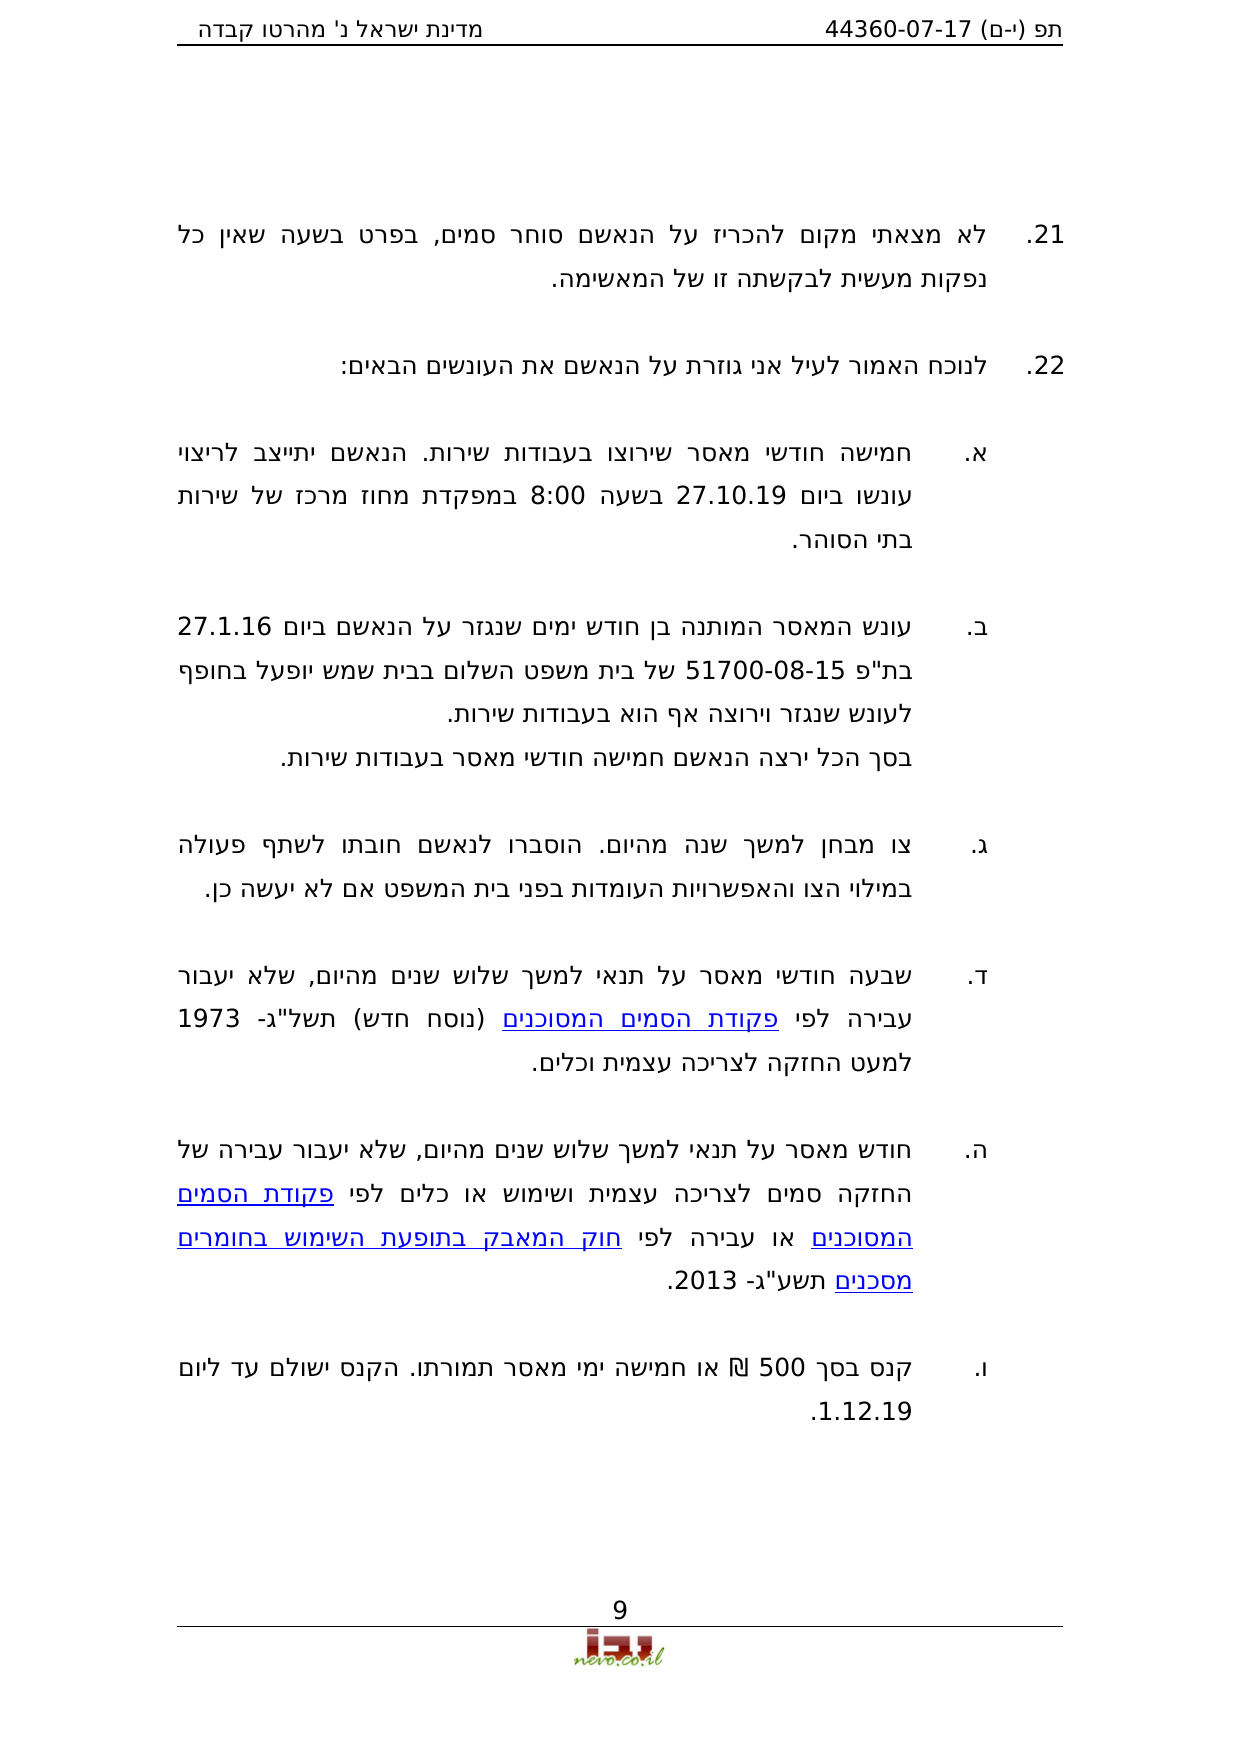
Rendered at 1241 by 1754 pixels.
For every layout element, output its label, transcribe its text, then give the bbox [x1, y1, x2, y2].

text ו. קנס בסך 500 ₪ או חמישה ימי מאסר תמורתו. הקנס ישולם עד ליום 1.12.19. [177, 1353, 988, 1426]
text בסך הכל ירצה הנאשם חמישה חודשי מאסר בעבודות שירות. [177, 743, 988, 773]
list לא מצאתי מקום להכריז על הנאשם סוחר סמים, בפרט בשעה שאין כל נפקות מעשית לבקשתה זו של המאשימה. [177, 220, 1026, 293]
text א. חמישה חודשי מאסר שירוצו בעבודות שירות. הנאשם יתייצב לריצוי עונשו ביום 27.10.19 בשעה 8:00 במפקדת מחוז מרכז של שירות בתי הסוהר. [177, 438, 988, 554]
text ד. שבעה חודשי מאסר על תנאי למשך שלוש שנים מהיום, שלא יעבור עבירה לפי פקודת הסמים המסוכנים (נוסח חדש) תשל"ג- 1973 למעט החזקה לצריכה עצמית וכלים. [177, 961, 988, 1078]
text ה. חודש מאסר על תנאי למשך שלוש שנים מהיום, שלא יעבור עבירה של החזקה סמים לצריכה עצמית ושימוש או כלים לפי פקודת הסמים המסוכנים או עבירה לפי חוק המאבק בתופעת השימוש בחומרים מסכנים תשע"ג- 2013. [177, 1135, 988, 1296]
list לנוכח האמור לעיל אני גוזרת על הנאשם את העונשים הבאים: [177, 351, 1026, 380]
picture [574, 1628, 666, 1667]
text ב. עונש המאסר המותנה בן חודש ימים שנגזר על הנאשם ביום 27.1.16 בת"פ 51700-08-15 של בית משפט השלום בבית שמש יופעל בחופף לעונש שנגזר וירוצה אף הוא בעבודות שירות. [177, 612, 988, 729]
text ג. צו מבחן למשך שנה מהיום. הוסברו לנאשם חובתו לשתף פעולה במילוי הצו והאפשרויות העומדות בפני בית המשפט אם לא יעשה כן. [177, 830, 988, 903]
